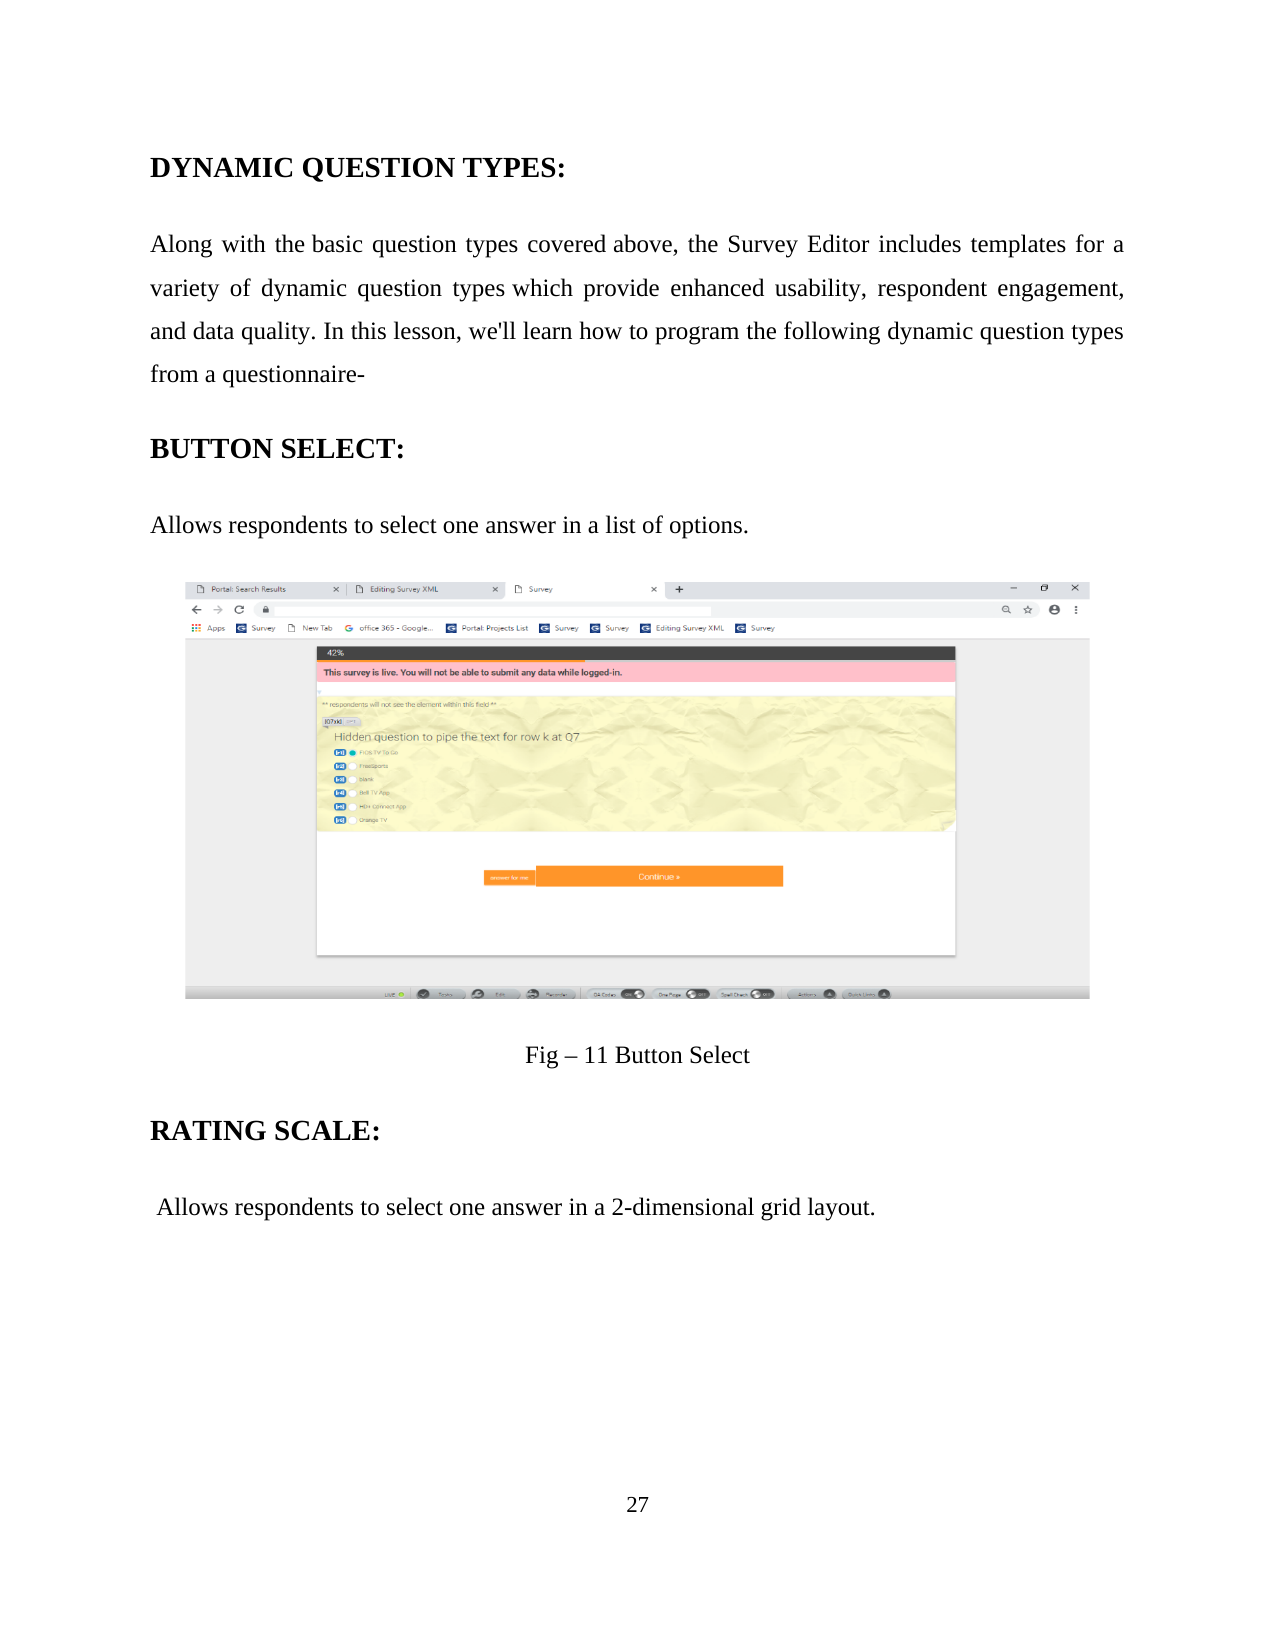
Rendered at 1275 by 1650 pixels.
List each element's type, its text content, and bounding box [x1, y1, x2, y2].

text DYNAMIC QUESTION TYPES: [150, 150, 1125, 183]
text Allows respondents to select one answer in a list of options. [150, 511, 1125, 539]
picture [185, 582, 1090, 999]
text Along with the basic question types covered above, the Survey Editor includes templates for a variety of dynamic question types which provide enhanced usability, respondent engagement, and data quality. In this lesson, we'll learn how to program the following dynamic question types from a questionnaire- [150, 229, 1125, 388]
text Fig – 11 Button Select [150, 1041, 1125, 1069]
text Allows respondents to select one answer in a 2-dimensional grid layout. [150, 1192, 1125, 1221]
text RATING SCALE: [150, 1113, 1125, 1146]
text BUTTON SELECT: [150, 431, 1125, 465]
